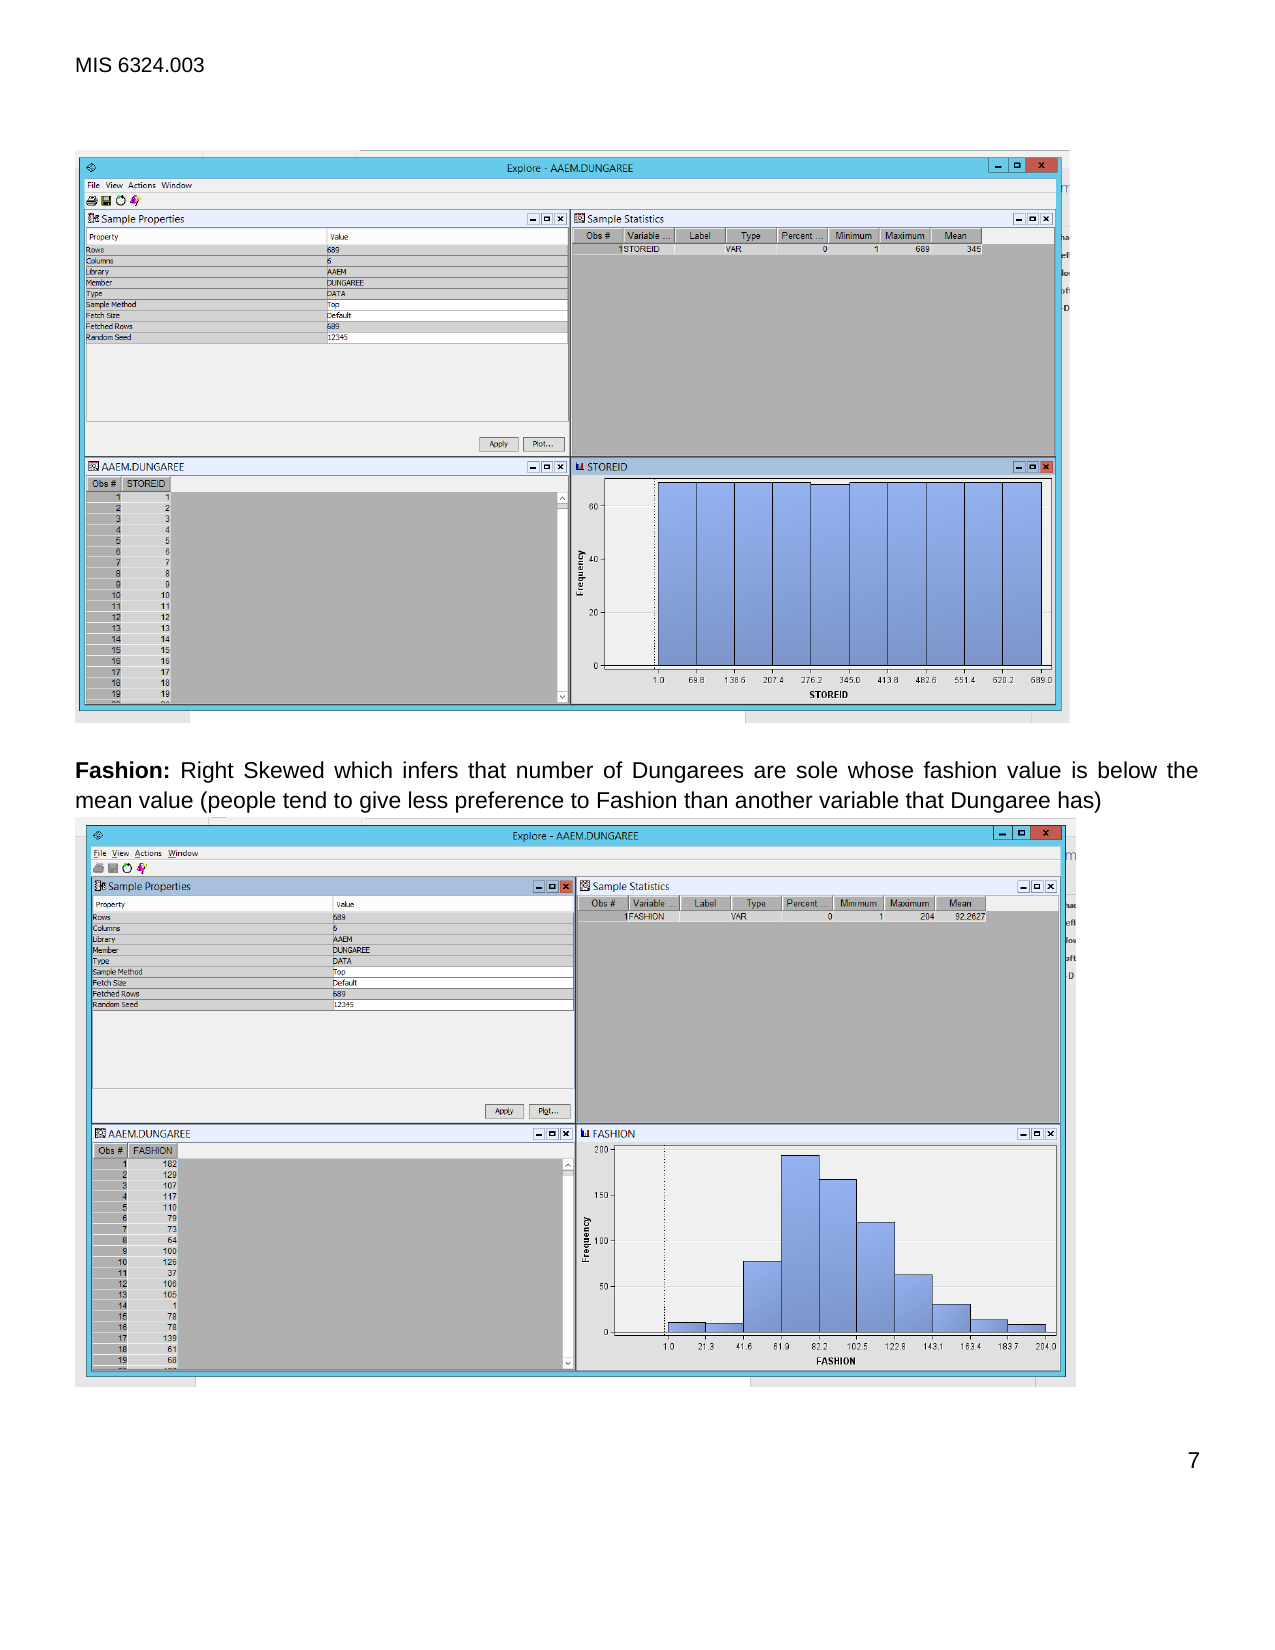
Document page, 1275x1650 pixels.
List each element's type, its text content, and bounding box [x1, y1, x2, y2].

picture [75, 150, 1070, 723]
picture [75, 817, 1076, 1387]
text Fashion: Right Skewed which infers that number of Dungarees are sole whose fashion value is below the mean value (people tend to give less preference to Fashion than another variable that Dungaree has) [75, 757, 1200, 813]
